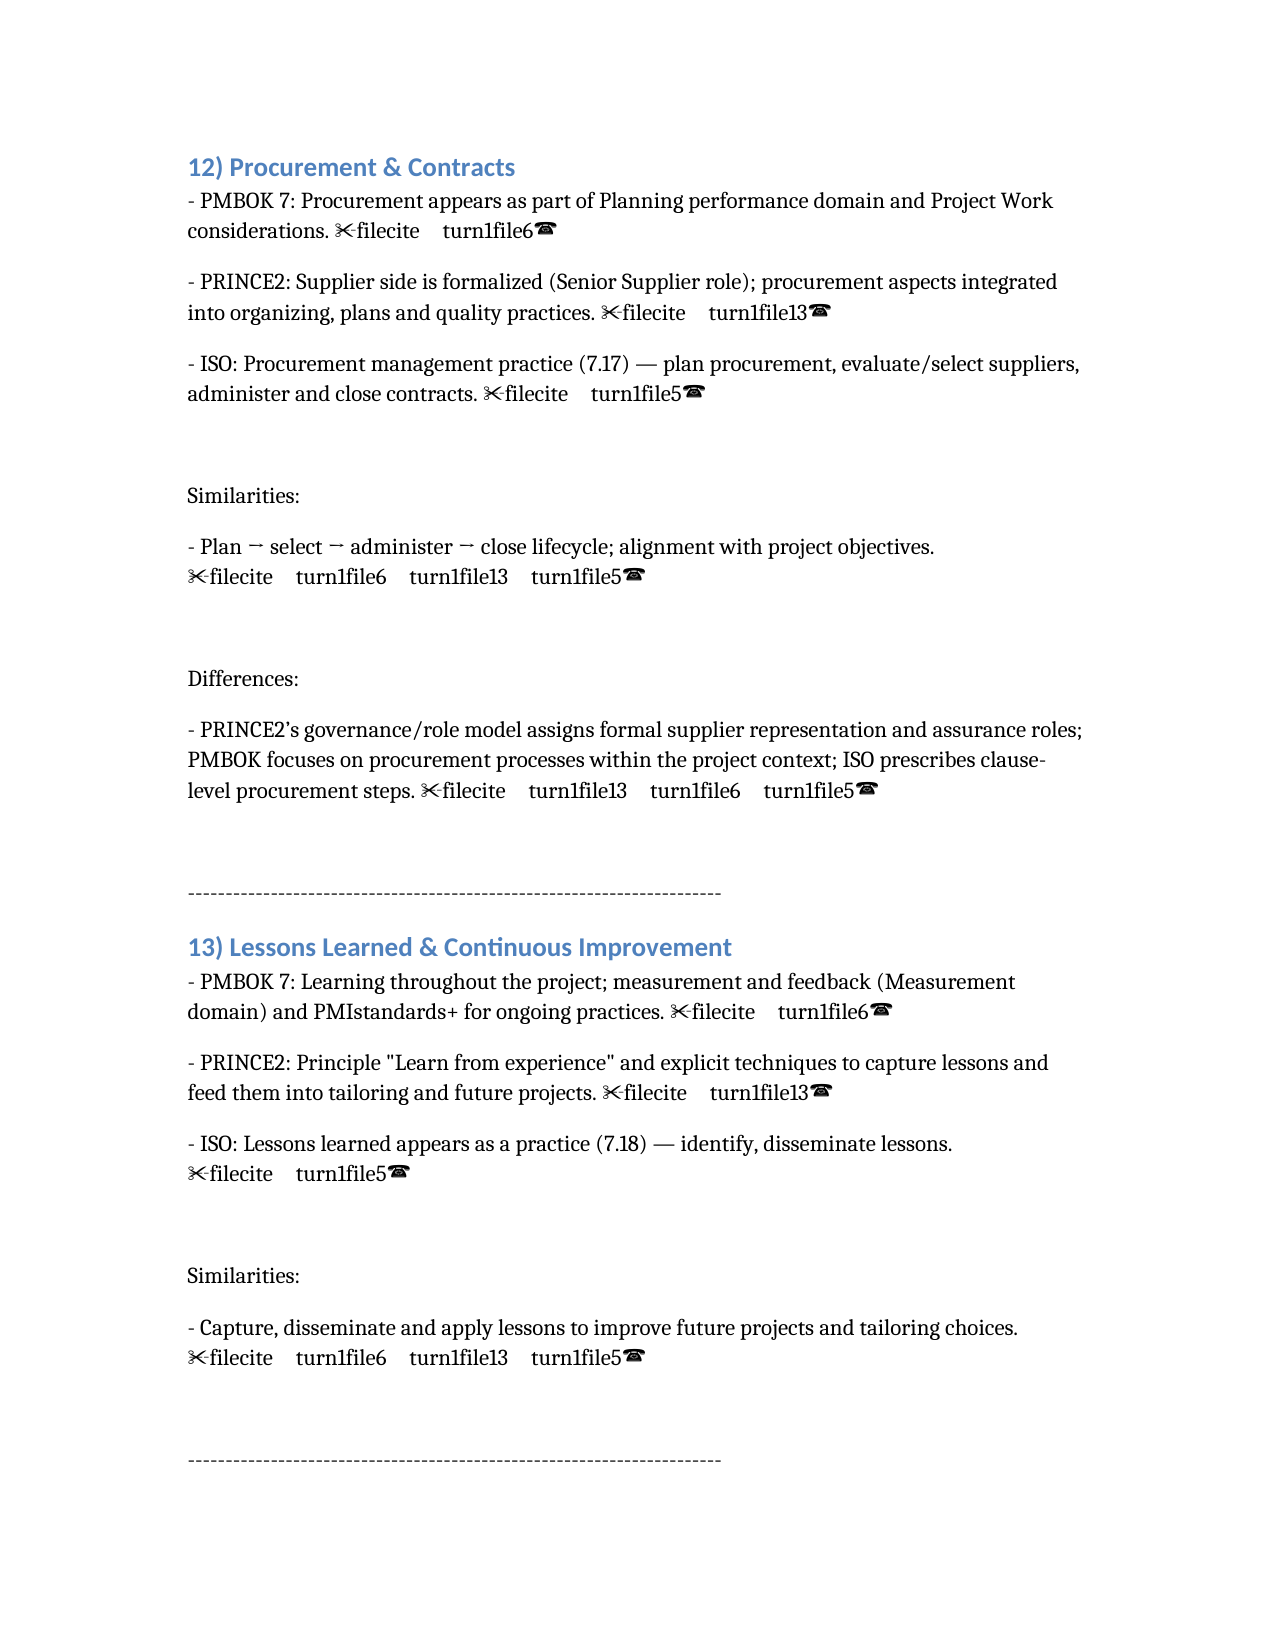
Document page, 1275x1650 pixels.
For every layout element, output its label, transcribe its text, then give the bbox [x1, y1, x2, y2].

text - ISO: Lessons learned appears as a practice (7.18) — identify, disseminate lessons. fileciteturn1file5 [187, 1131, 1087, 1188]
text - Plan → select → administer → close lifecycle; alignment with project objectives. fileciteturn1file6turn1file13turn1file5 [187, 534, 1087, 590]
text - ISO: Procurement management practice (7.17) — plan procurement, evaluate/select suppliers, administer and close contracts. fileciteturn1file5 [187, 350, 1087, 407]
text ----------------------------------------------------------------------- [187, 1447, 1087, 1473]
text - PMBOK 7: Learning throughout the project; measurement and feedback (Measurement domain) and PMIstandards+ for ongoing practices. fileciteturn1file6 [187, 968, 1087, 1025]
text - PRINCE2: Principle "Learn from experience" and explicit techniques to capture lessons and feed them into tailoring and future projects. fileciteturn1file13 [187, 1050, 1087, 1106]
subtitle 13) Lessons Learned & Continuous Improvement [187, 931, 1087, 964]
text Similarities: [187, 483, 1087, 509]
text Similarities: [187, 1263, 1087, 1290]
text - PRINCE2: Supplier side is formalized (Senior Supplier role); procurement aspects integrated into organizing, plans and quality practices. fileciteturn1file13 [187, 269, 1087, 326]
text - PRINCE2’s governance/role model assigns formal supplier representation and assurance roles; PMBOK focuses on procurement processes within the project context; ISO prescribes clause-level procurement steps. fileciteturn1file13turn1file6turn1file5 [187, 717, 1087, 804]
subtitle 12) Procurement & Contracts [187, 150, 1087, 183]
text ----------------------------------------------------------------------- [187, 879, 1087, 906]
text - PMBOK 7: Procurement appears as part of Planning performance domain and Project Work considerations. fileciteturn1file6 [187, 188, 1087, 244]
text - Capture, disseminate and apply lessons to improve future projects and tailoring choices. fileciteturn1file6turn1file13turn1file5 [187, 1314, 1087, 1371]
text Differences: [187, 666, 1087, 692]
